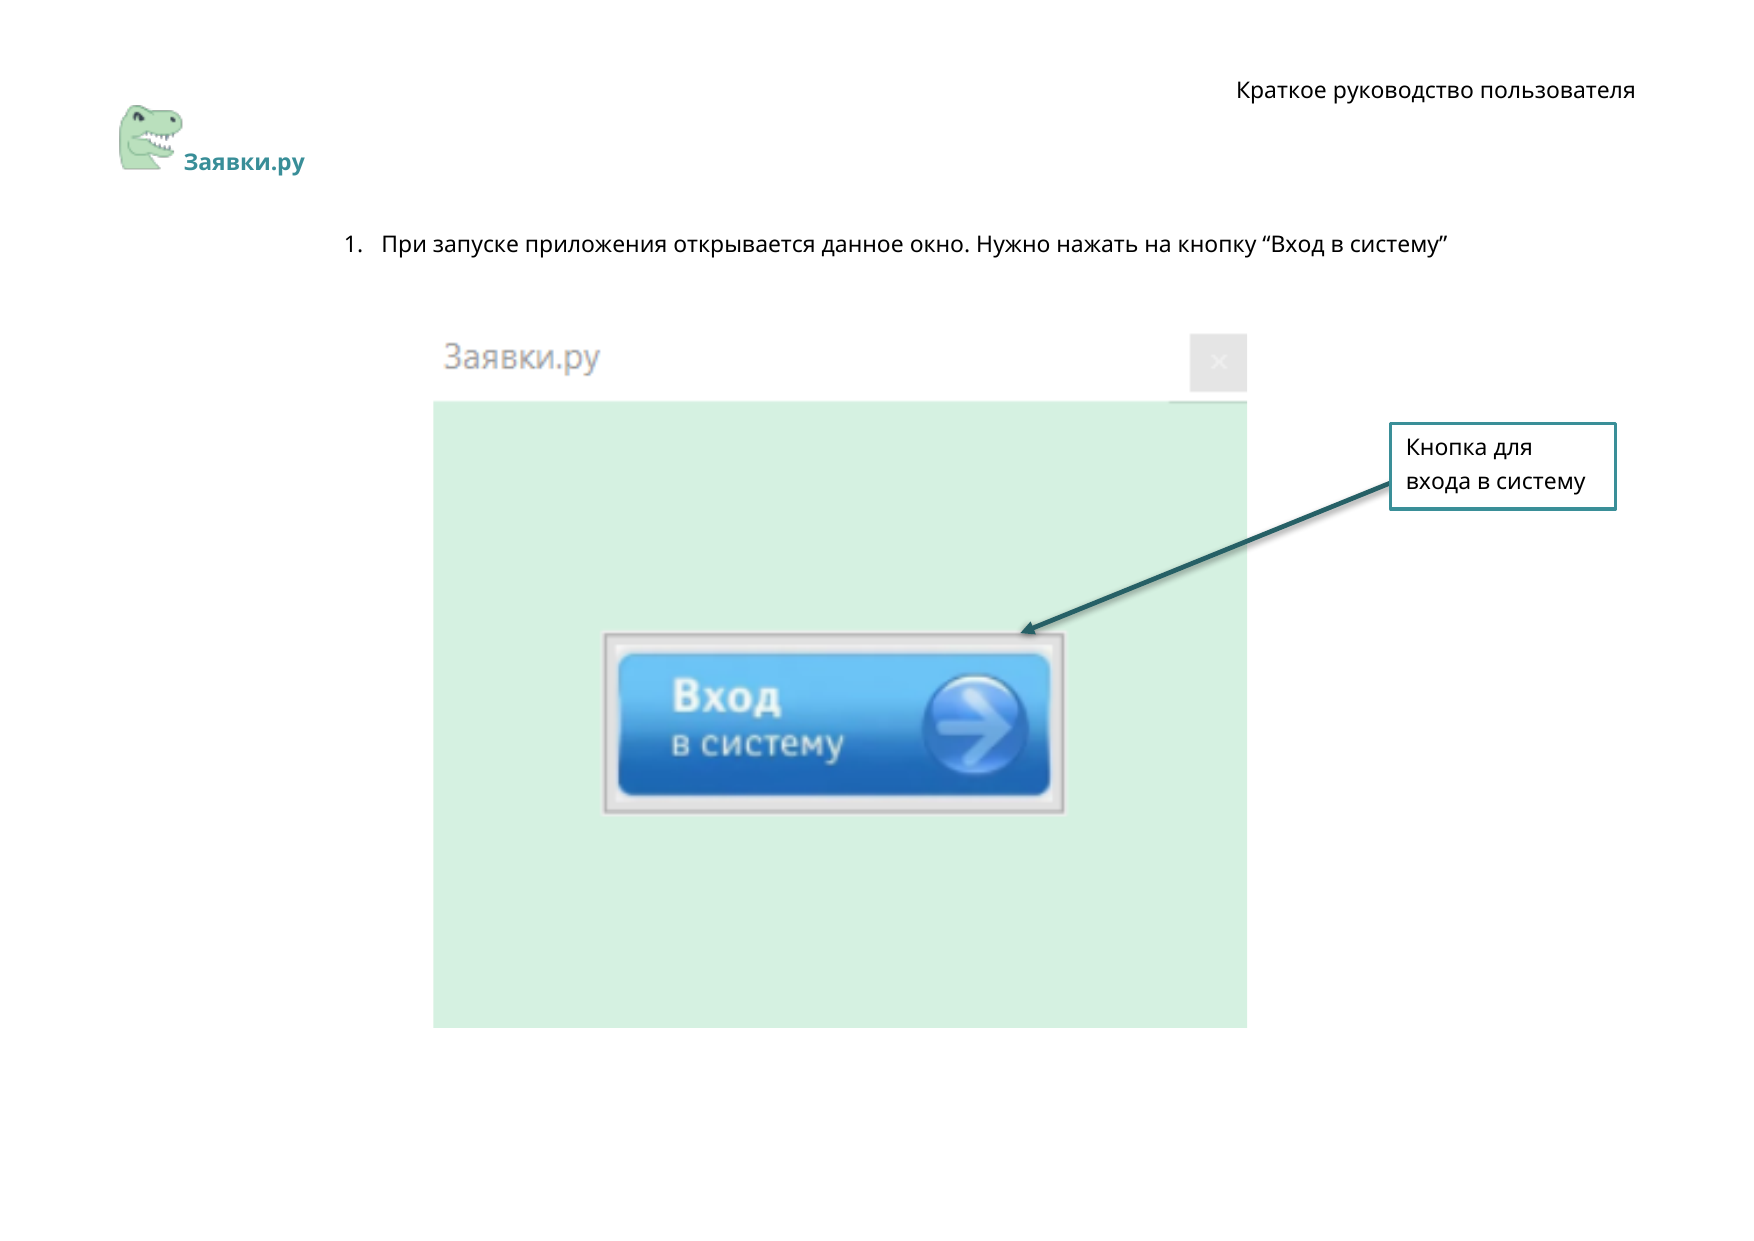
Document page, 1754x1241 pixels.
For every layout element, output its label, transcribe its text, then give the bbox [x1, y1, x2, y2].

picture [118, 105, 184, 171]
picture [433, 328, 1248, 1028]
list При запуске приложения открывается данное окно. Нужно нажать на кнопку “Вход в систему” [156, 228, 1636, 259]
